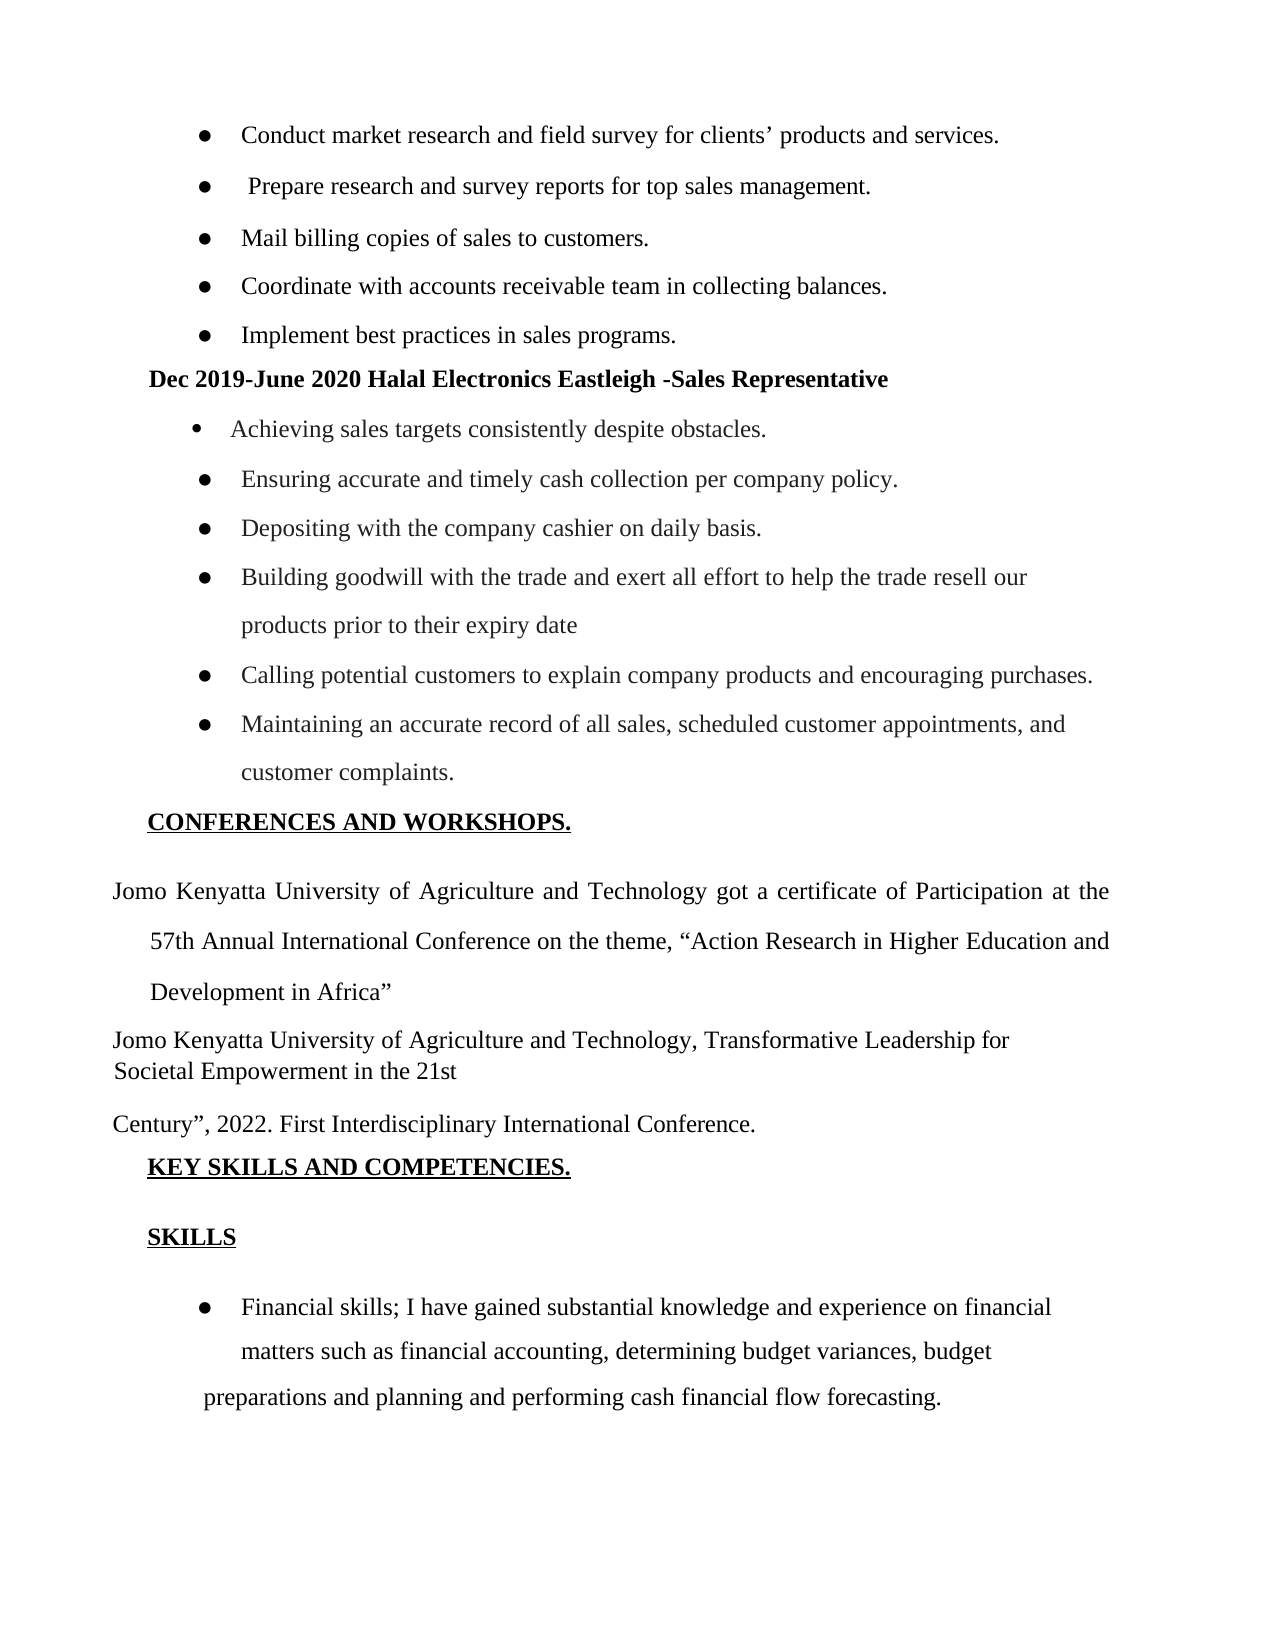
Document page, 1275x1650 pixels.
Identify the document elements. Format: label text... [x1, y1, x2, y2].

list Achieving sales targets consistently despite obstacles. [192, 414, 1125, 443]
subtitle KEY SKILLS AND COMPETENCIES. [147, 1152, 1125, 1181]
subtitle CONFERENCES AND WORKSHOPS. [147, 807, 1125, 835]
text Societal Empowerment in the 21st [113, 1056, 1125, 1085]
list Maintaining an accurate record of all sales, scheduled customer appointments, and customer complaints. [197, 708, 1066, 786]
text SKILLS [147, 1222, 1125, 1251]
subtitle Dec 2019-June 2020 Halal Electronics Eastleigh -Sales Representative [148, 364, 1125, 393]
list Mail billing copies of sales to customers. [197, 222, 1125, 252]
list Ensuring accurate and timely cash collection per company policy. [197, 463, 1125, 493]
list Prepare research and survey reports for top sales management. [197, 170, 1125, 201]
list Financial skills; I have gained substantial knowledge and experience on financial matters such as financial accounting, determining budget variances, budget [197, 1291, 1052, 1365]
list Coordinate with accounts receivable team in collecting balances. [197, 270, 1125, 301]
list Calling potential customers to explain company products and encouraging purchases. [197, 659, 1125, 690]
list Building goodwill with the trade and exert all effort to help the trade resell our products prior to their expiry date [197, 561, 1118, 638]
list Implement best practices in sales programs. [197, 319, 1125, 349]
text Jomo Kenyatta University of Agriculture and Technology got a certificate of Participation at the 57th Annual International Conference on the theme, “Action Research in Higher Education and Development in Africa” [112, 876, 1109, 1005]
list Conduct market research and field survey for clients’ products and services. [197, 119, 1125, 150]
list Depositing with the company cashier on daily basis. [197, 512, 1125, 542]
text Century”, 2022. First Interdisciplinary International Conference. [112, 1109, 1125, 1138]
text preparations and planning and performing cash financial flow forecasting. [203, 1382, 1125, 1411]
text Jomo Kenyatta University of Agriculture and Technology, Transformative Leadership for [112, 1027, 1125, 1054]
